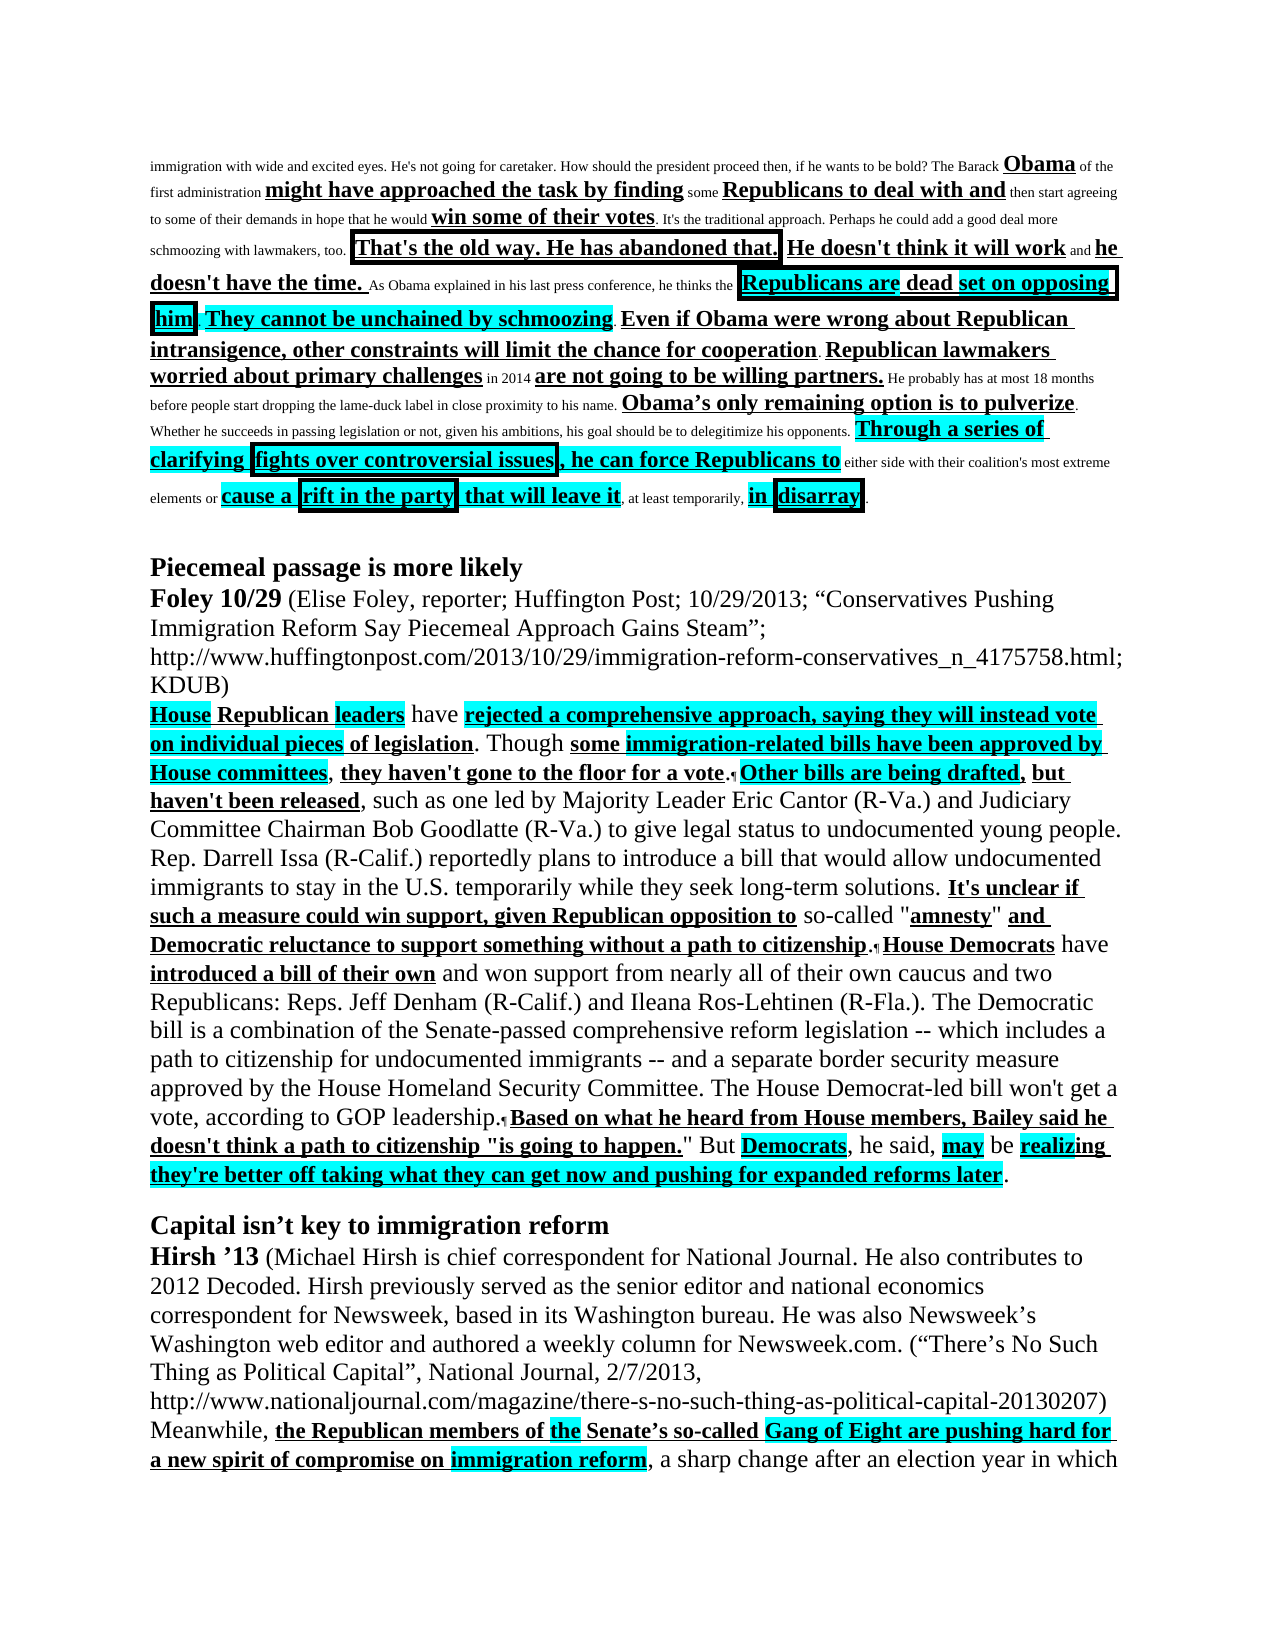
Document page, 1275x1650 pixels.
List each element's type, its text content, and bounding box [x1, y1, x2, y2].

subtitle Capital isn’t key to immigration reform [150, 1209, 1125, 1240]
text Hirsh ’13 (Michael Hirsh is chief correspondent for National Journal. He also contributes to 2012 Decoded. Hirsh previously served as the senior editor and national economics correspondent for Newsweek, based in its Washington bureau. He was also Newsweek’s Washington web editor and authored a weekly column for Newsweek.com. (“There’s No Such Thing as Political Capital”, National Journal, 2/7/2013, http://www.nationaljournal.com/magazine/there-s-no-such-thing-as-political-capital-20130207) [150, 1240, 1125, 1415]
text House Republican leaders have rejected a comprehensive approach, saying they will instead vote on individual pieces of legislation. Though some immigration-related bills have been approved by House committees, they haven't gone to the floor for a vote.¶ Other bills are being drafted, but haven't been released, such as one led by Majority Leader Eric Cantor (R-Va.) and Judiciary Committee Chairman Bob Goodlatte (R-Va.) to give legal status to undocumented young people. Rep. Darrell Issa (R-Calif.) reportedly plans to introduce a bill that would allow undocumented immigrants to stay in the U.S. temporarily while they seek long-term solutions. It's unclear if such a measure could win support, given Republican opposition to so-called "amnesty" and Democratic reluctance to support something without a path to citizenship.¶ House Democrats have introduced a bill of their own and won support from nearly all of their own caucus and two Republicans: Reps. Jeff Denham (R-Calif.) and Ileana Ros-Lehtinen (R-Fla.). The Democratic bill is a combination of the Senate-passed comprehensive reform legislation -- which includes a path to citizenship for undocumented immigrants -- and a separate border security measure approved by the House Homeland Security Committee. The House Democrat-led bill won't get a vote, according to GOP leadership.¶ Based on what he heard from House members, Bailey said he doesn't think a path to citizenship "is going to happen." But Democrats, he said, may be realizing they're better off taking what they can get now and pushing for expanded reforms later. [150, 699, 1125, 1188]
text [150, 1415, 1125, 1472]
subtitle Piecemeal passage is more likely [150, 551, 1125, 582]
text Foley 10/29 (Elise Foley, reporter; Huffington Post; 10/29/2013; “Conservatives Pushing Immigration Reform Say Piecemeal Approach Gains Steam”; http://www.huffingtonpost.com/2013/10/29/immigration-reform-conservatives_n_4175758.html; KDUB) [150, 582, 1125, 699]
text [150, 150, 1125, 513]
